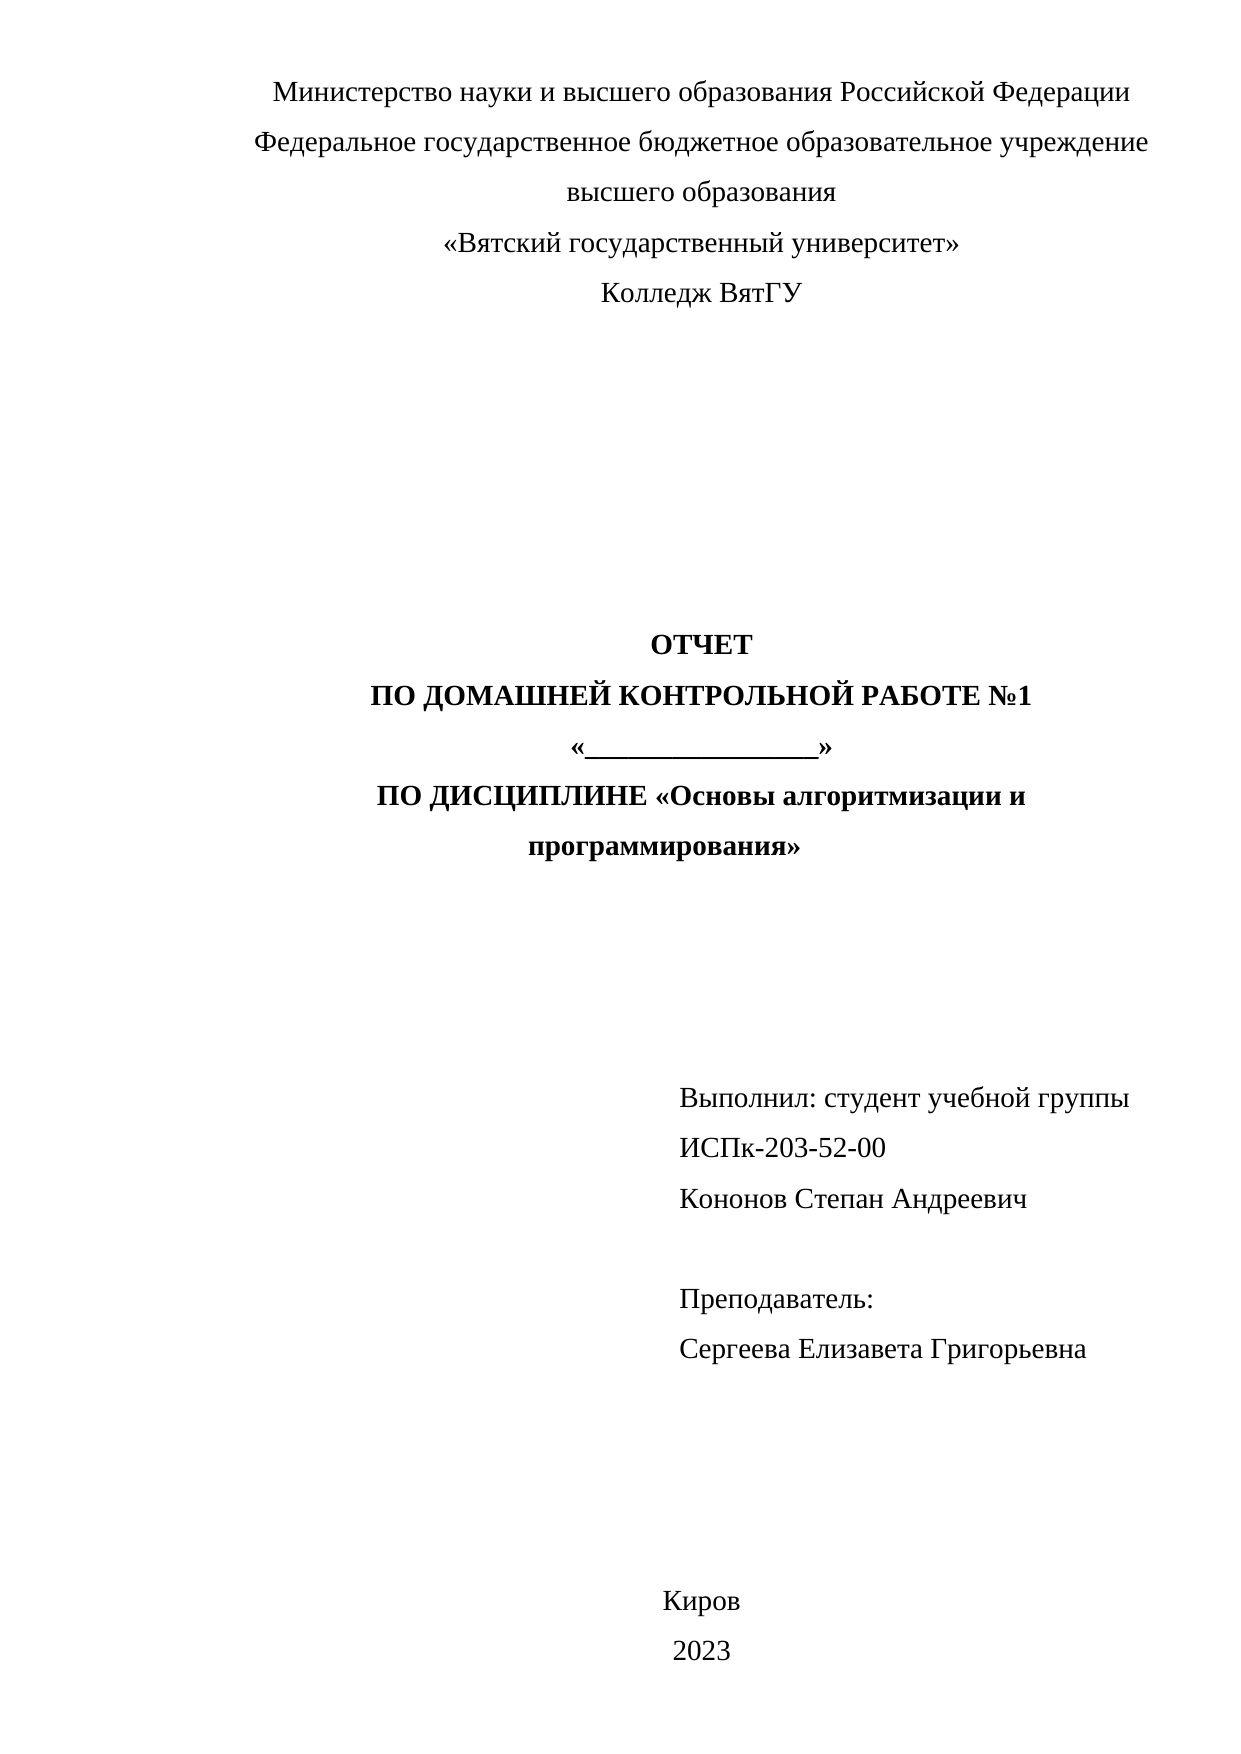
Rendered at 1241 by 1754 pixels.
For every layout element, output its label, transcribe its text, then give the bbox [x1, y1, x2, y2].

text Федеральное государственное бюджетное образовательное учреждение [177, 124, 1152, 158]
text Министерство науки и высшего образования Российской Федерации [177, 74, 1152, 107]
text Киров [177, 1583, 1152, 1617]
text высшего образования [177, 174, 1152, 208]
text ОТЧЕТ [177, 627, 1152, 661]
text «________________» [177, 728, 1152, 761]
text «Вятский государственный университет» [177, 225, 1152, 258]
text Выполнил: студент учебной группы [679, 1080, 1152, 1114]
text Колледж ВятГУ [177, 275, 1152, 309]
text Преподаватель: [679, 1281, 1152, 1315]
text Кононов Степан Андреевич [679, 1181, 1152, 1214]
text 2023 [177, 1633, 1152, 1667]
text Сергеева Елизавета Григорьевна [679, 1332, 1152, 1365]
text ПО ДИСЦИПЛИНЕ «Основы алгоритмизации и программирования» [177, 778, 1152, 862]
text ИСПк-203-52-00 [679, 1130, 1152, 1164]
text ПО ДОМАШНЕЙ КОНТРОЛЬНОЙ РАБОТЕ №1 [177, 678, 1152, 711]
